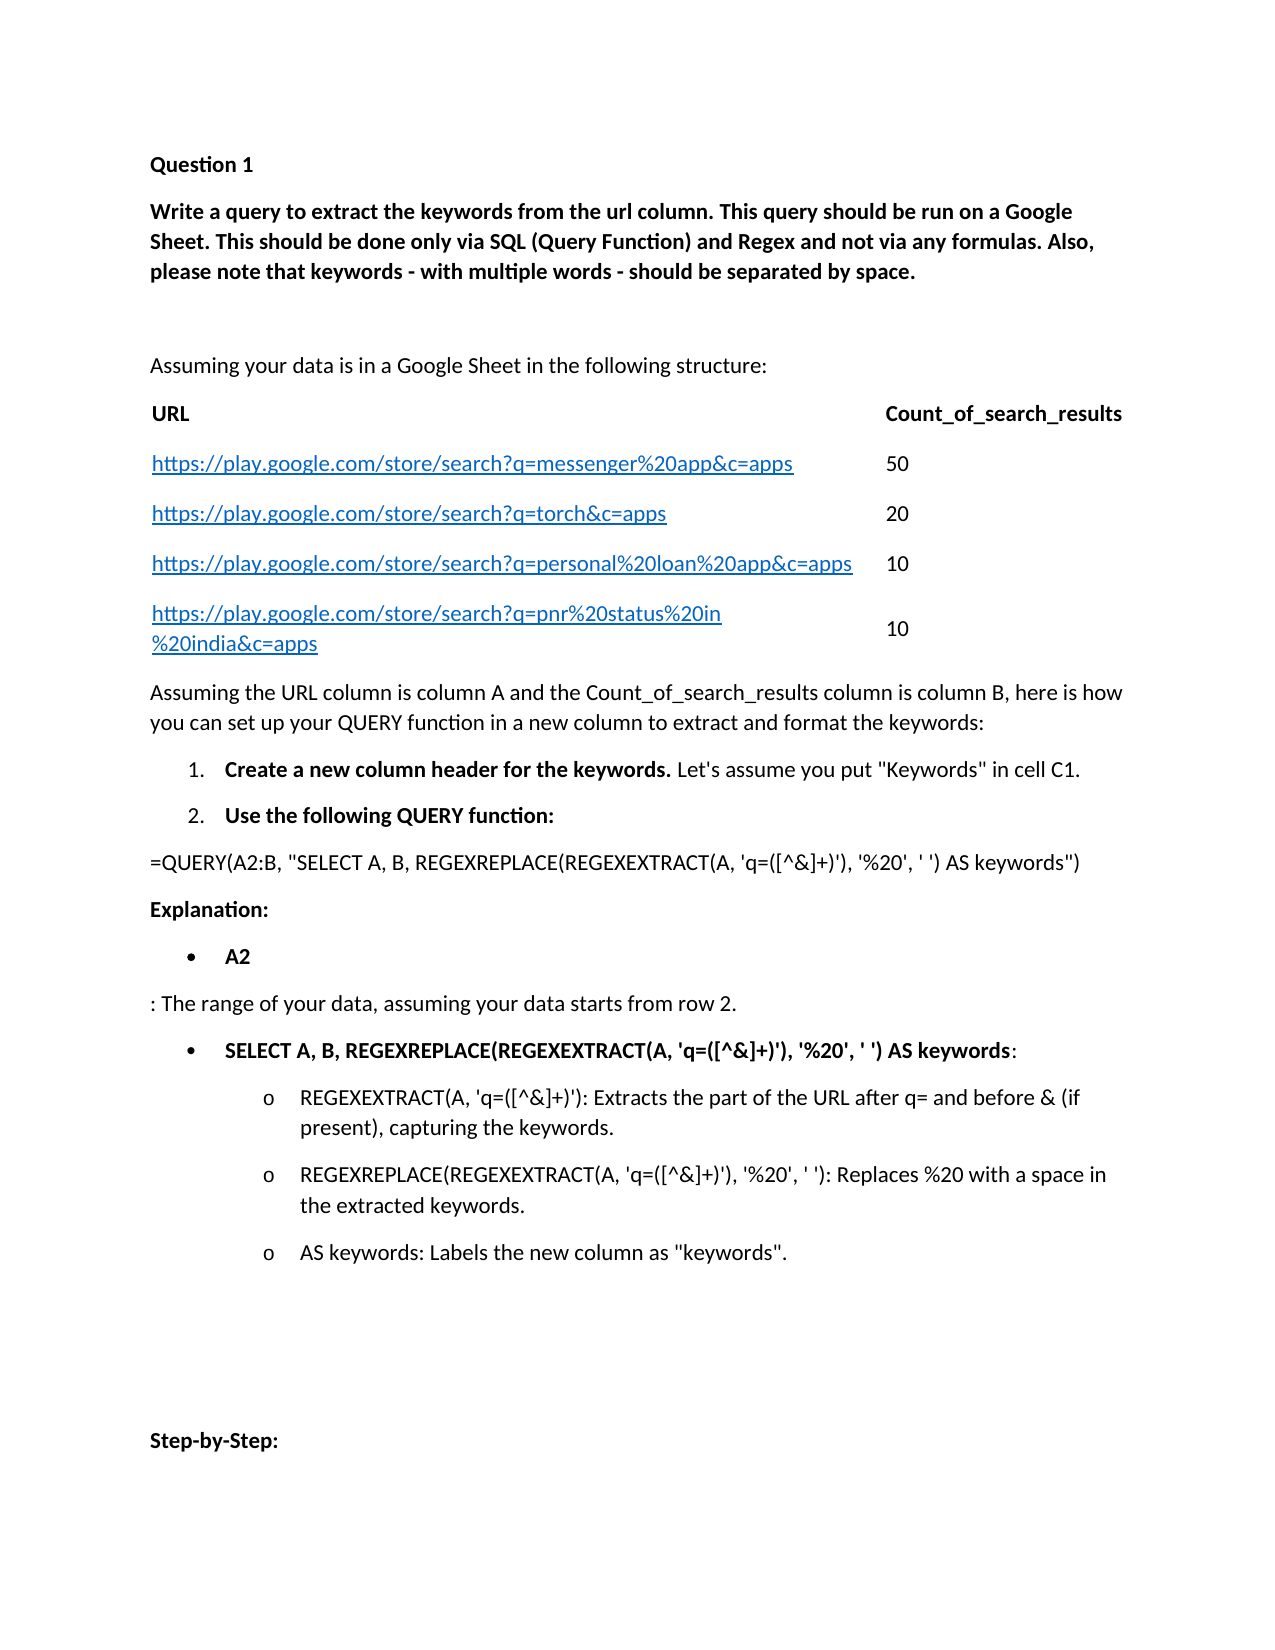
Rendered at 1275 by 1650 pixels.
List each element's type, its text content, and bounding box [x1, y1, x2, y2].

list REGEXEXTRACT(A, 'q=([^&]+)'): Extracts the part of the URL after q= and before & (if present), capturing the keywords. [262, 1083, 1125, 1142]
table_cell https://play.google.com/store/search?q=pnr%20status%20in%20india&c=apps [150, 598, 884, 678]
table_header URL [150, 398, 884, 448]
table_cell 50 [884, 448, 1125, 498]
list AS keywords: Labels the new column as "keywords". [262, 1238, 1125, 1267]
text Assuming your data is in a Google Sheet in the following structure: [150, 351, 1125, 379]
table_cell https://play.google.com/store/search?q=personal%20loan%20app&c=apps [150, 548, 884, 597]
list SELECT A, B, REGEXREPLACE(REGEXEXTRACT(A, 'q=([^&]+)'), '%20', ' ') AS keywords: [187, 1036, 1125, 1064]
list A2 [187, 942, 1125, 970]
text : The range of your data, assuming your data starts from row 2. [150, 989, 1125, 1017]
table_cell https://play.google.com/store/search?q=messenger%20app&c=apps [150, 448, 884, 498]
list REGEXREPLACE(REGEXEXTRACT(A, 'q=([^&]+)'), '%20', ' '): Replaces %20 with a space in the extracted keywords. [262, 1160, 1125, 1219]
list Create a new column header for the keywords. Let's assume you put "Keywords" in cell C1. [187, 755, 1125, 783]
text =QUERY(A2:B, "SELECT A, B, REGEXREPLACE(REGEXEXTRACT(A, 'q=([^&]+)'), '%20', ' ') AS keywords") [150, 848, 1125, 876]
table_cell 10 [884, 548, 1125, 597]
list Use the following QUERY function: [187, 802, 1125, 829]
table_header Count_of_search_results [884, 398, 1125, 448]
text Write a query to extract the keywords from the url column. This query should be run on a Google Sheet. This should be done only via SQL (Query Function) and Regex and not via any formulas. Also, please note that keywords - with multiple words - should be separated by space. [150, 197, 1125, 285]
table_cell 10 [884, 598, 1125, 678]
text Step-by-Step: [150, 1426, 1125, 1454]
table_cell https://play.google.com/store/search?q=torch&c=apps [150, 498, 884, 548]
table_cell 20 [884, 498, 1125, 548]
text Question 1 [150, 150, 1125, 178]
text Assuming the URL column is column A and the Count_of_search_results column is column B, here is how you can set up your QUERY function in a new column to extract and format the keywords: [150, 678, 1125, 736]
text Explanation: [150, 895, 1125, 923]
